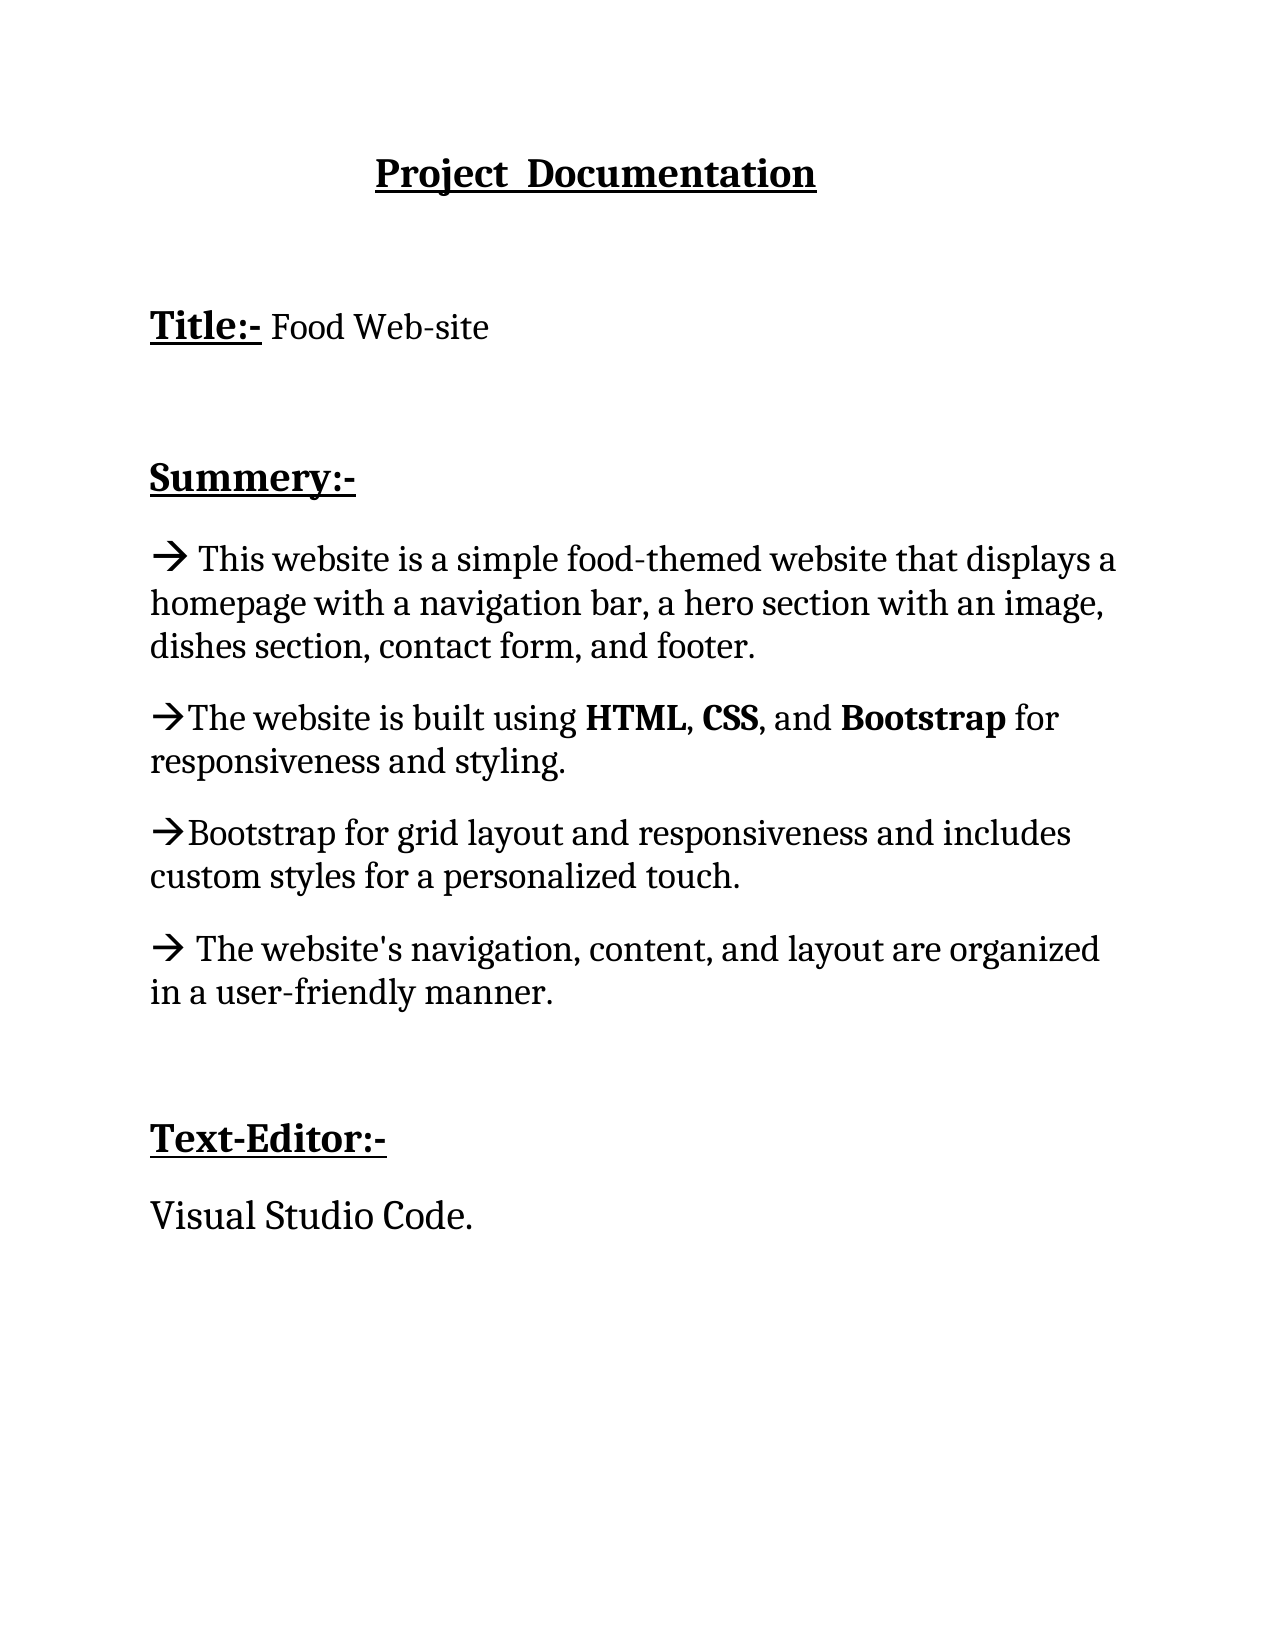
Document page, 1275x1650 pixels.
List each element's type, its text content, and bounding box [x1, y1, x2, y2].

text Title:- Food Web-site [150, 302, 1125, 350]
text This website is a simple food-themed website that displays a homepage with a navigation bar, a hero section with an image, dishes section, contact form, and footer. [150, 538, 1125, 667]
text The website is built using HTML, CSS, and Bootstrap for responsiveness and styling. [150, 697, 1125, 783]
text Summery:- [150, 454, 1125, 502]
text Bootstrap for grid layout and responsiveness and includes custom styles for a personalized touch. [150, 812, 1125, 898]
text Visual Studio Code. [150, 1192, 1125, 1240]
text Project Documentation [375, 150, 1125, 198]
text The website's navigation, content, and layout are organized in a user-friendly manner. [150, 927, 1125, 1014]
text Text-Editor:- [150, 1115, 1125, 1163]
